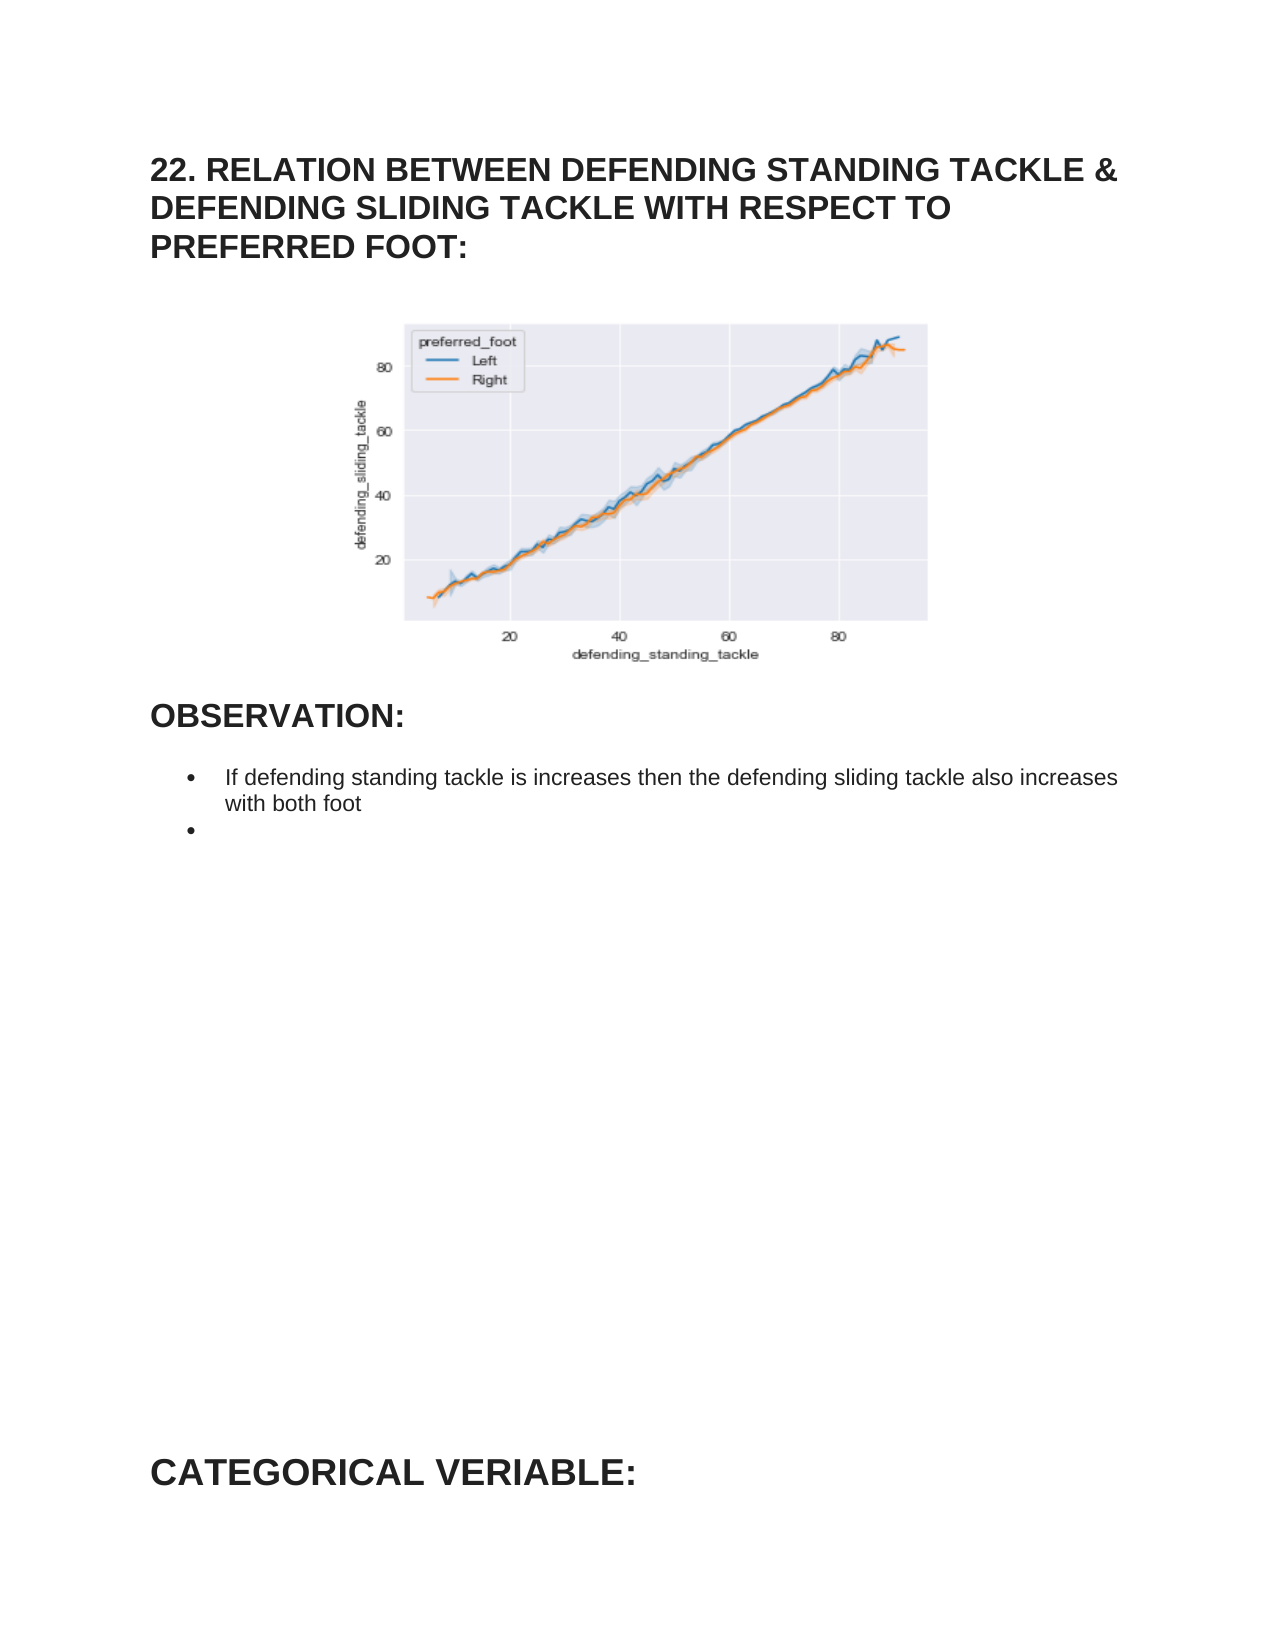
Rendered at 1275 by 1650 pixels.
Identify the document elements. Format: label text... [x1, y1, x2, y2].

picture [344, 315, 938, 670]
text OBSERVATION: [150, 667, 1125, 735]
text CATEGORICAL VERIABLE: [150, 1450, 1125, 1493]
text 22. RELATION BETWEEN DEFENDING STANDING TACKLE & DEFENDING SLIDING TACKLE WITH RESPECT TO PREFERRED FOOT: [150, 150, 1125, 265]
list If defending standing tackle is increases then the defending sliding tackle also increases with both foot [187, 764, 1125, 817]
